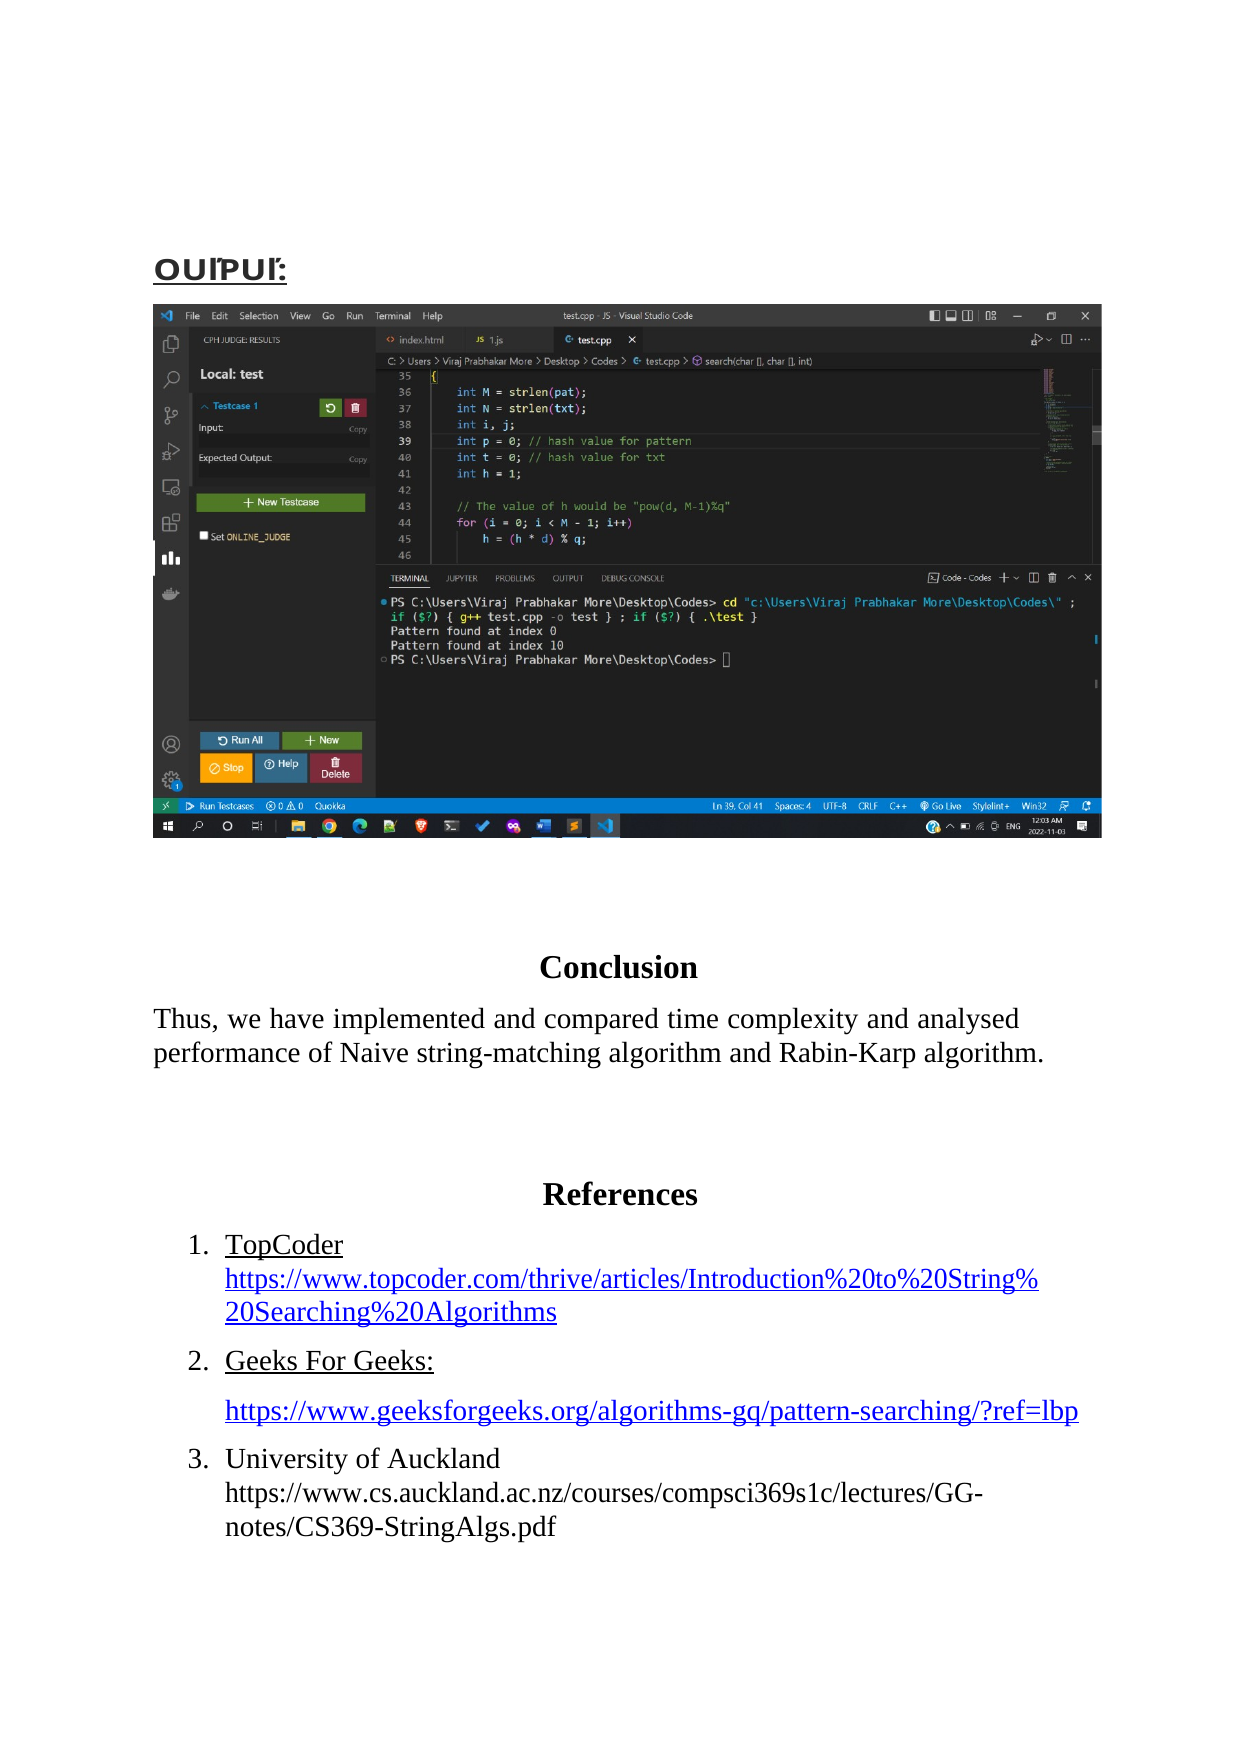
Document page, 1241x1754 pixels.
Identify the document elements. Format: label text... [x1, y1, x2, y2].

list Geeks For Geeks: [187, 1343, 1105, 1377]
text Thus, we have implemented and compared time complexity and analysed performance of Naive string-matching algorithm and Rabin-Karp algorithm. [153, 1001, 1105, 1068]
text https://www.topcoder.com/thrive/articles/Introduction%20to%20String% 20Searching%20Algorithms [225, 1261, 1105, 1328]
picture [153, 304, 1102, 838]
list TopCoder [187, 1227, 347, 1261]
text OUľPUľ: [153, 249, 1105, 289]
subtitle Conclusion [539, 948, 1105, 986]
subtitle References [542, 1174, 1105, 1212]
text https://www.geeksforgeeks.org/algorithms-gq/pattern-searching/?ref=lbp [225, 1393, 1105, 1426]
list University of Auckland https://www.cs.auckland.ac.nz/courses/compsci369s1c/lectures/GG- notes/CS369-StringAlgs.pdf [187, 1442, 1024, 1542]
